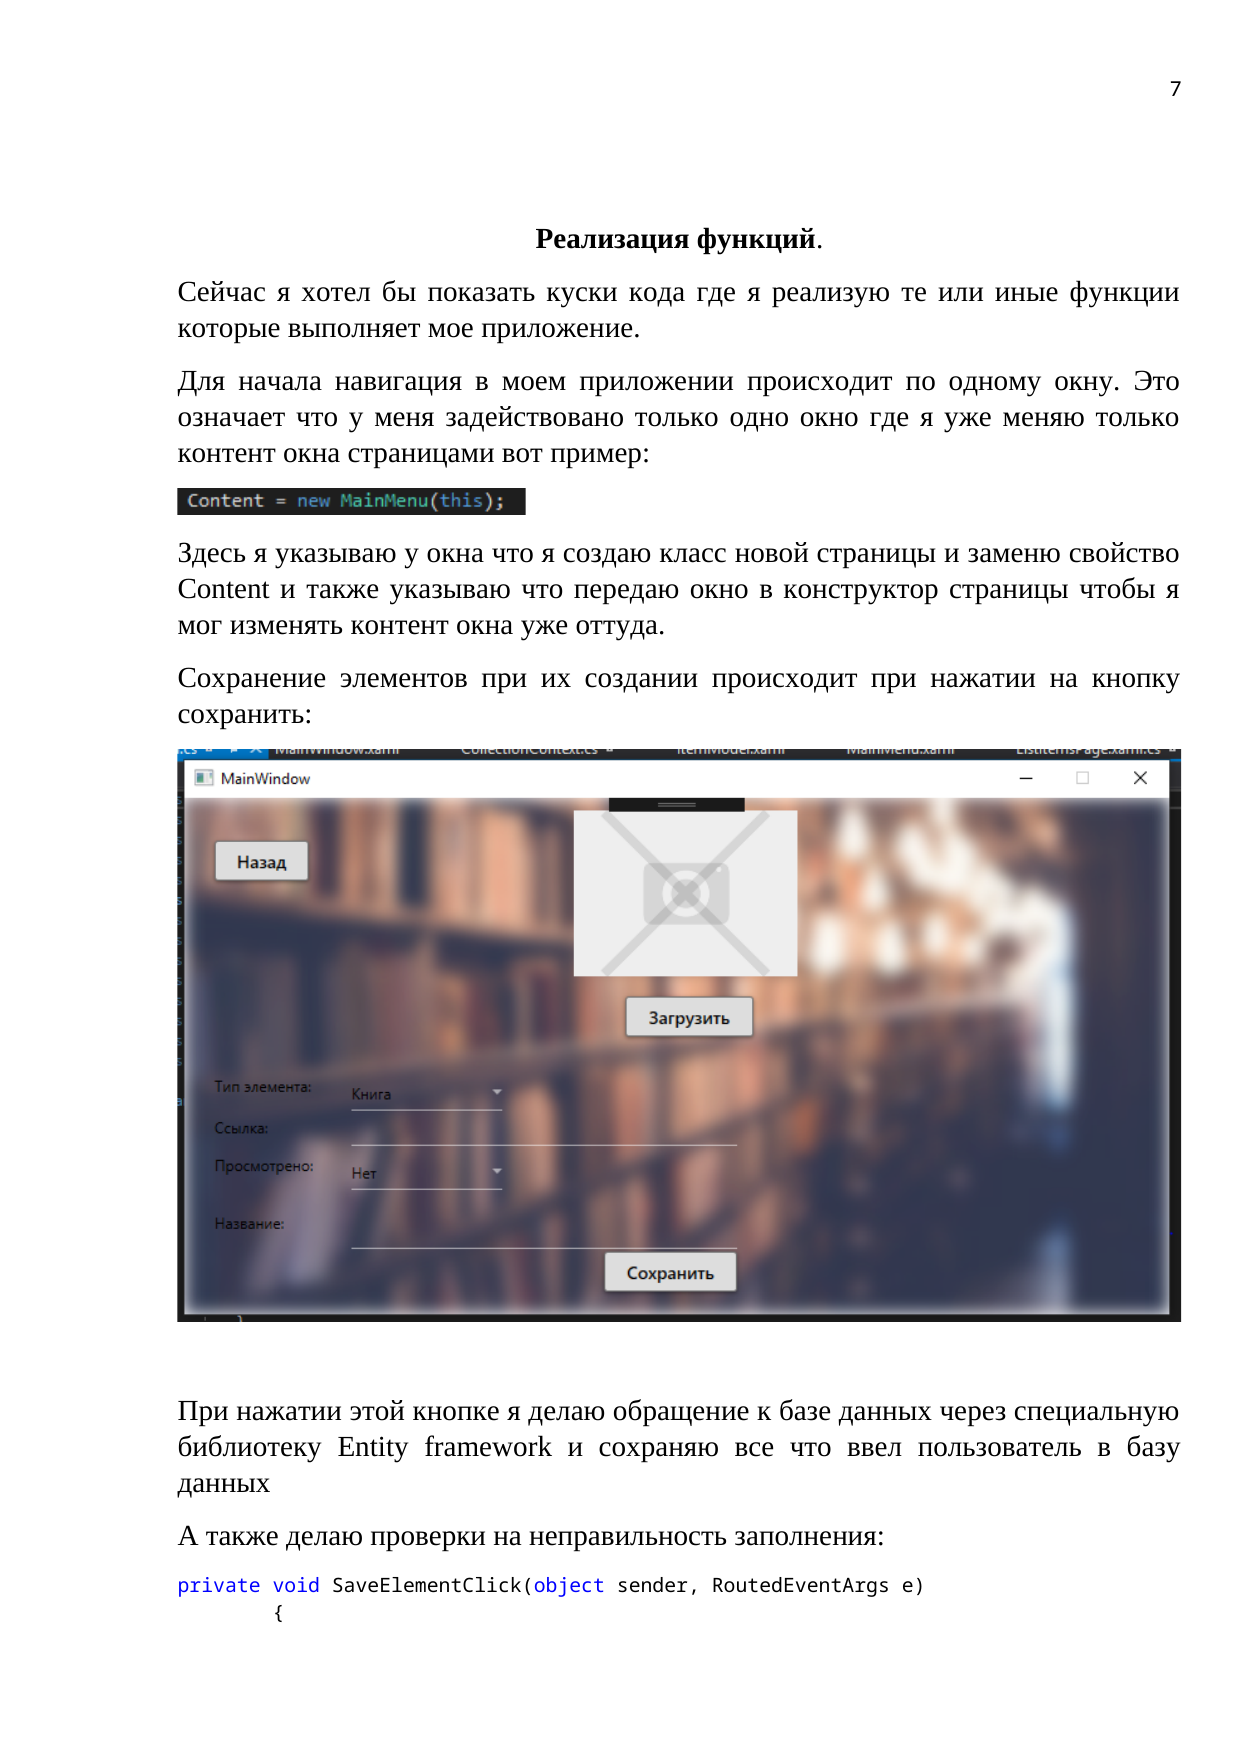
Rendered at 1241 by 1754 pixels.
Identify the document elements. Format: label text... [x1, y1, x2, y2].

text Для начала навигация в моем приложении происходит по одному окну. Это означает что у меня задействовано только одно окно где я уже меняю только контент окна страницами вот пример: [177, 363, 1181, 469]
text Реализация функций. [177, 221, 1181, 255]
text При нажатии этой кнопке я делаю обращение к базе данных через специальную библиотеку Entity framework и сохраняю все что ввел пользователь в базу данных [177, 1393, 1181, 1499]
text Сейчас я хотел бы показать куски кода где я реализую те или иные функции которые выполняет мое приложение. [177, 274, 1181, 344]
picture [177, 488, 526, 515]
text { [177, 1598, 1181, 1625]
picture [177, 749, 1182, 1322]
text Сохранение элементов при их создании происходит при нажатии на кнопку сохранить: [177, 660, 1181, 730]
text private void SaveElementClick(object sender, RoutedEventArgs e) [177, 1571, 1181, 1598]
text А также делаю проверки на неправильность заполнения: [177, 1518, 1181, 1552]
text Здесь я указываю у окна что я создаю класс новой страницы и заменю свойство Content и также указываю что передаю окно в конструктор страницы чтобы я мог изменять контент окна уже оттуда. [177, 535, 1181, 641]
